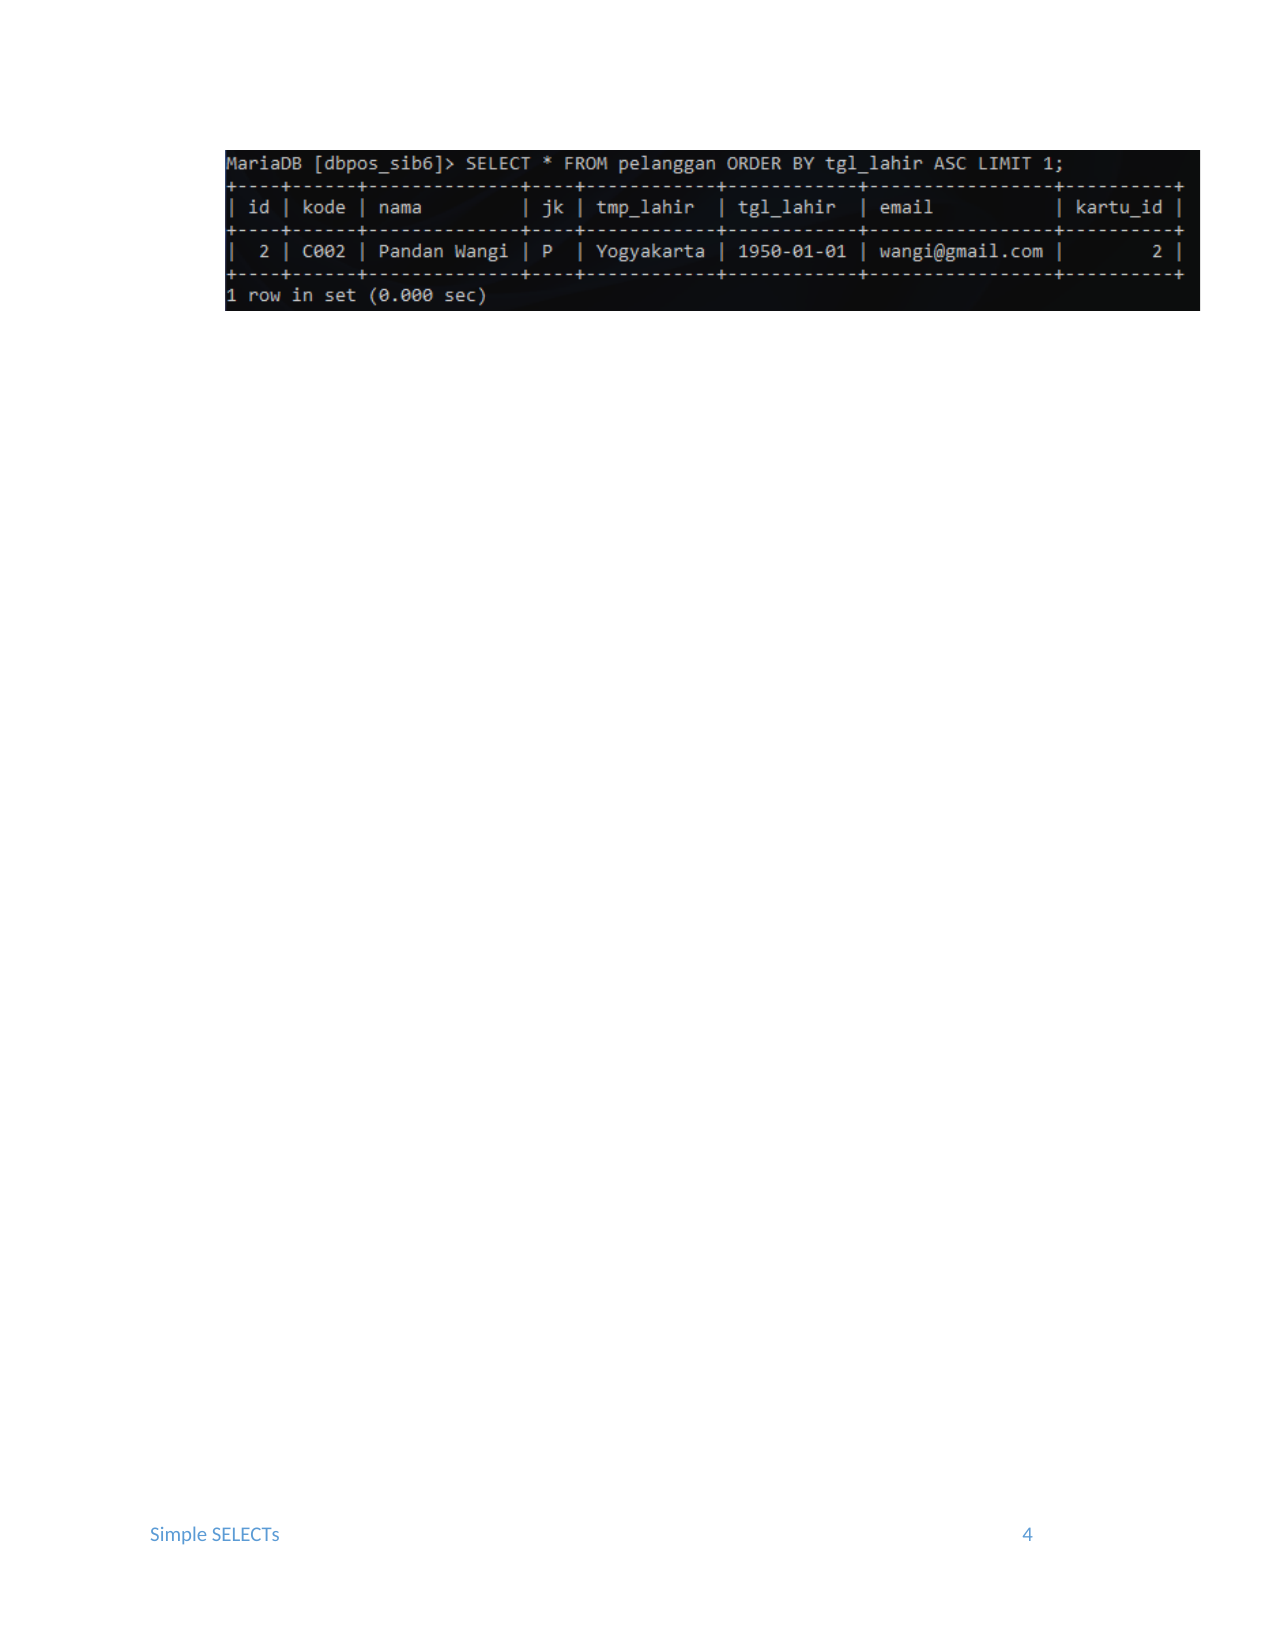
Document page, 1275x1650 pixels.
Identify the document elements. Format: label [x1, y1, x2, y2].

picture [225, 150, 1200, 311]
